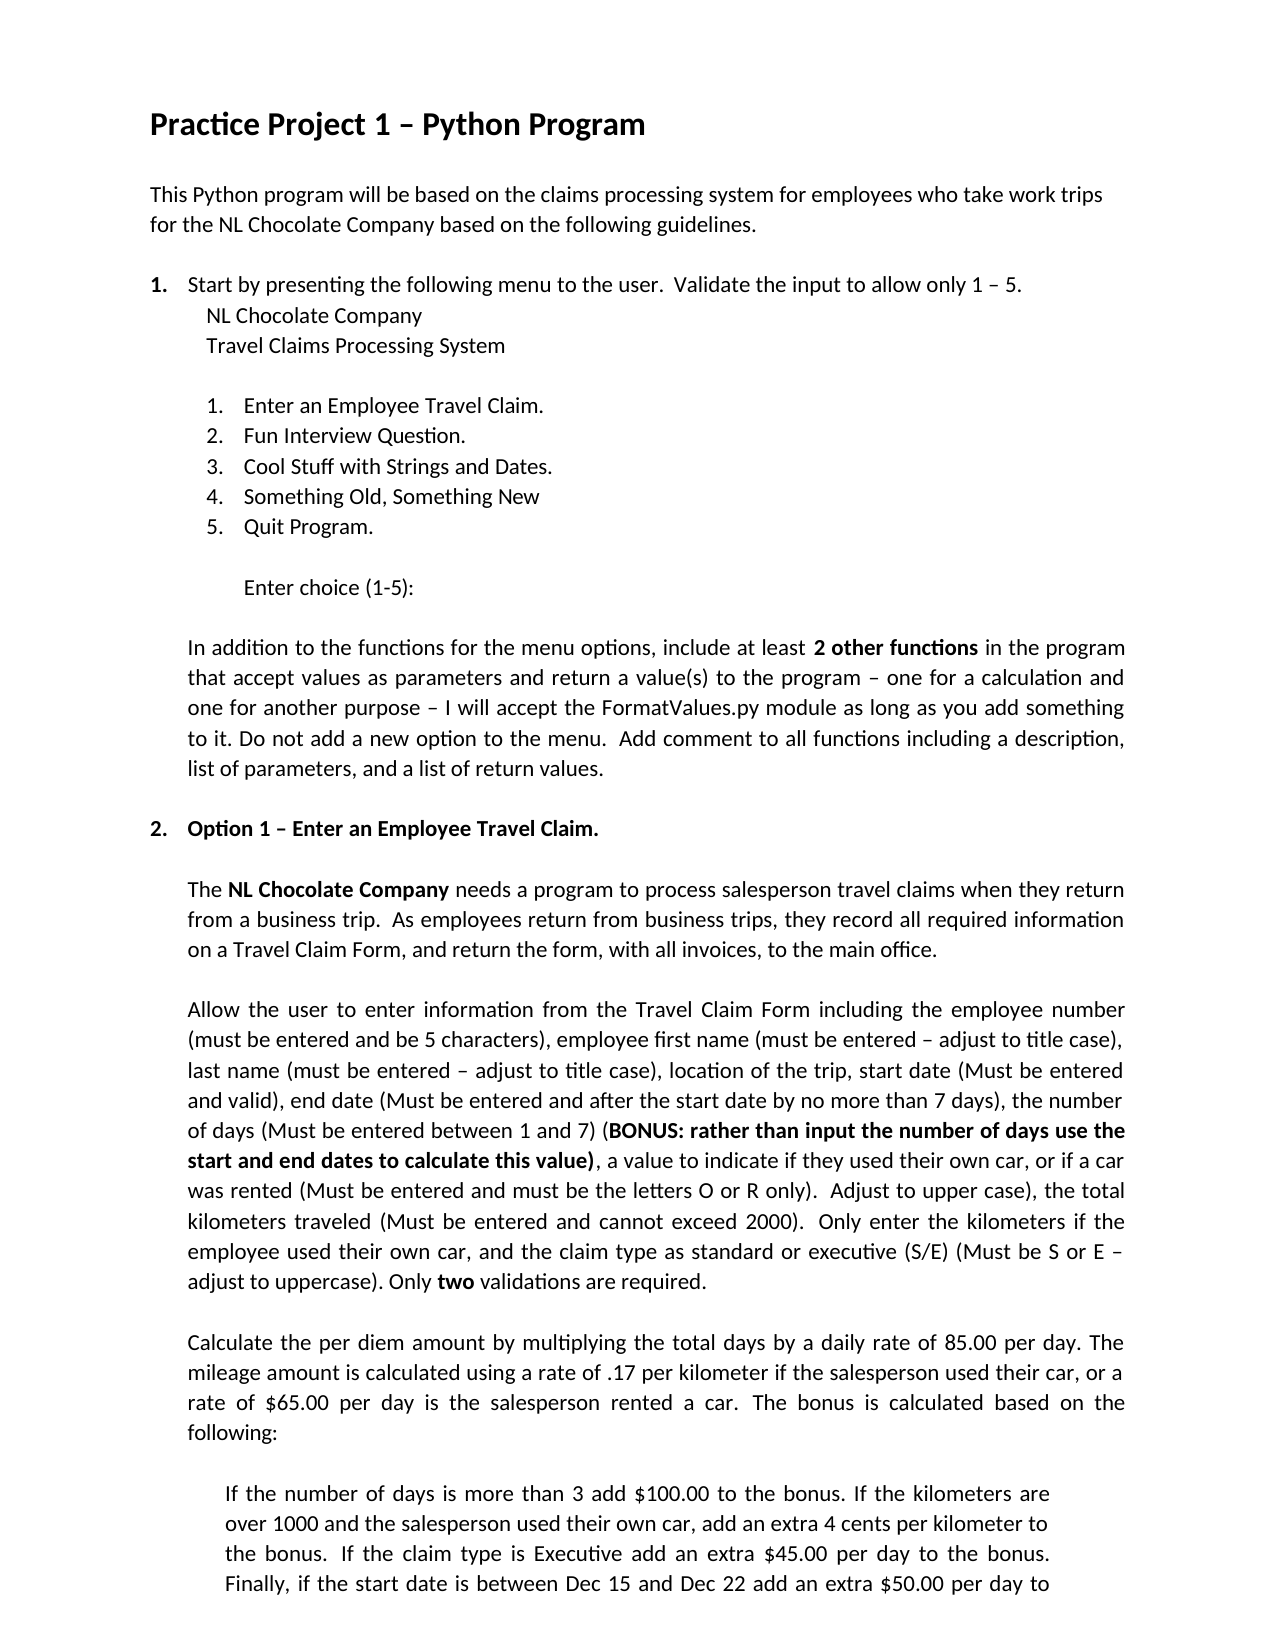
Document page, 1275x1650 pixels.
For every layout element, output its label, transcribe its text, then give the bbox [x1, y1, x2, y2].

text In addition to the functions for the menu options, include at least 2 other functions in the program that accept values as parameters and return a value(s) to the program – one for a calculation and one for another purpose – I will accept the FormatValues.py module as long as you add something to it. Do not add a new option to the menu. Add comment to all functions including a description, list of parameters, and a list of return values. [187, 633, 1126, 782]
text The NL Chocolate Company needs a program to process salesperson travel claims when they return from a business trip. As employees return from business trips, they record all required information on a Travel Claim Form, and return the form, with all invoices, to the main office. [187, 875, 1126, 963]
list Quit Program. [206, 512, 1137, 540]
subtitle Option 1 – Enter an Employee Travel Claim. [150, 814, 1137, 842]
text Practice Project 1 – Python Program [150, 103, 1137, 144]
text This Python program will be based on the claims processing system for employees who take work trips for the NL Chocolate Company based on the following guidelines. [150, 180, 1129, 238]
list Cool Stuff with Strings and Dates. [206, 452, 1137, 480]
list Something Old, Something New [206, 482, 1137, 510]
list Enter an Employee Travel Claim. [206, 391, 1137, 419]
text Allow the user to enter information from the Travel Claim Form including the employee number (must be entered and be 5 characters), employee first name (must be entered – adjust to title case), last name (must be entered – adjust to title case), location of the trip, start date (Must be entered and valid), end date (Must be entered and after the start date by no more than 7 days), the number of days (Must be entered between 1 and 7) (BONUS: rather than input the number of days use the start and end dates to calculate this value), a value to indicate if they used their own car, or if a car was rented (Must be entered and must be the letters O or R only). Adjust to upper case), the total kilometers traveled (Must be entered and cannot exceed 2000). Only enter the kilometers if the employee used their own car, and the claim type as standard or executive (S/E) (Must be S or E – adjust to uppercase). Only two validations are required. [187, 995, 1126, 1295]
text Travel Claims Processing System [206, 331, 1137, 359]
list Start by presenting the following menu to the user. Validate the input to allow only 1 – 5. NL Chocolate Company [150, 271, 1023, 329]
text Calculate the per diem amount by multiplying the total days by a daily rate of 85.00 per day. The mileage amount is calculated using a rate of .17 per kilometer if the salesperson used their car, or a rate of $65.00 per day is the salesperson rented a car. The bonus is calculated based on the following: [187, 1328, 1126, 1446]
list Fun Interview Question. [206, 422, 1137, 449]
text Enter choice (1-5): [244, 573, 1137, 601]
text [225, 1479, 1051, 1597]
